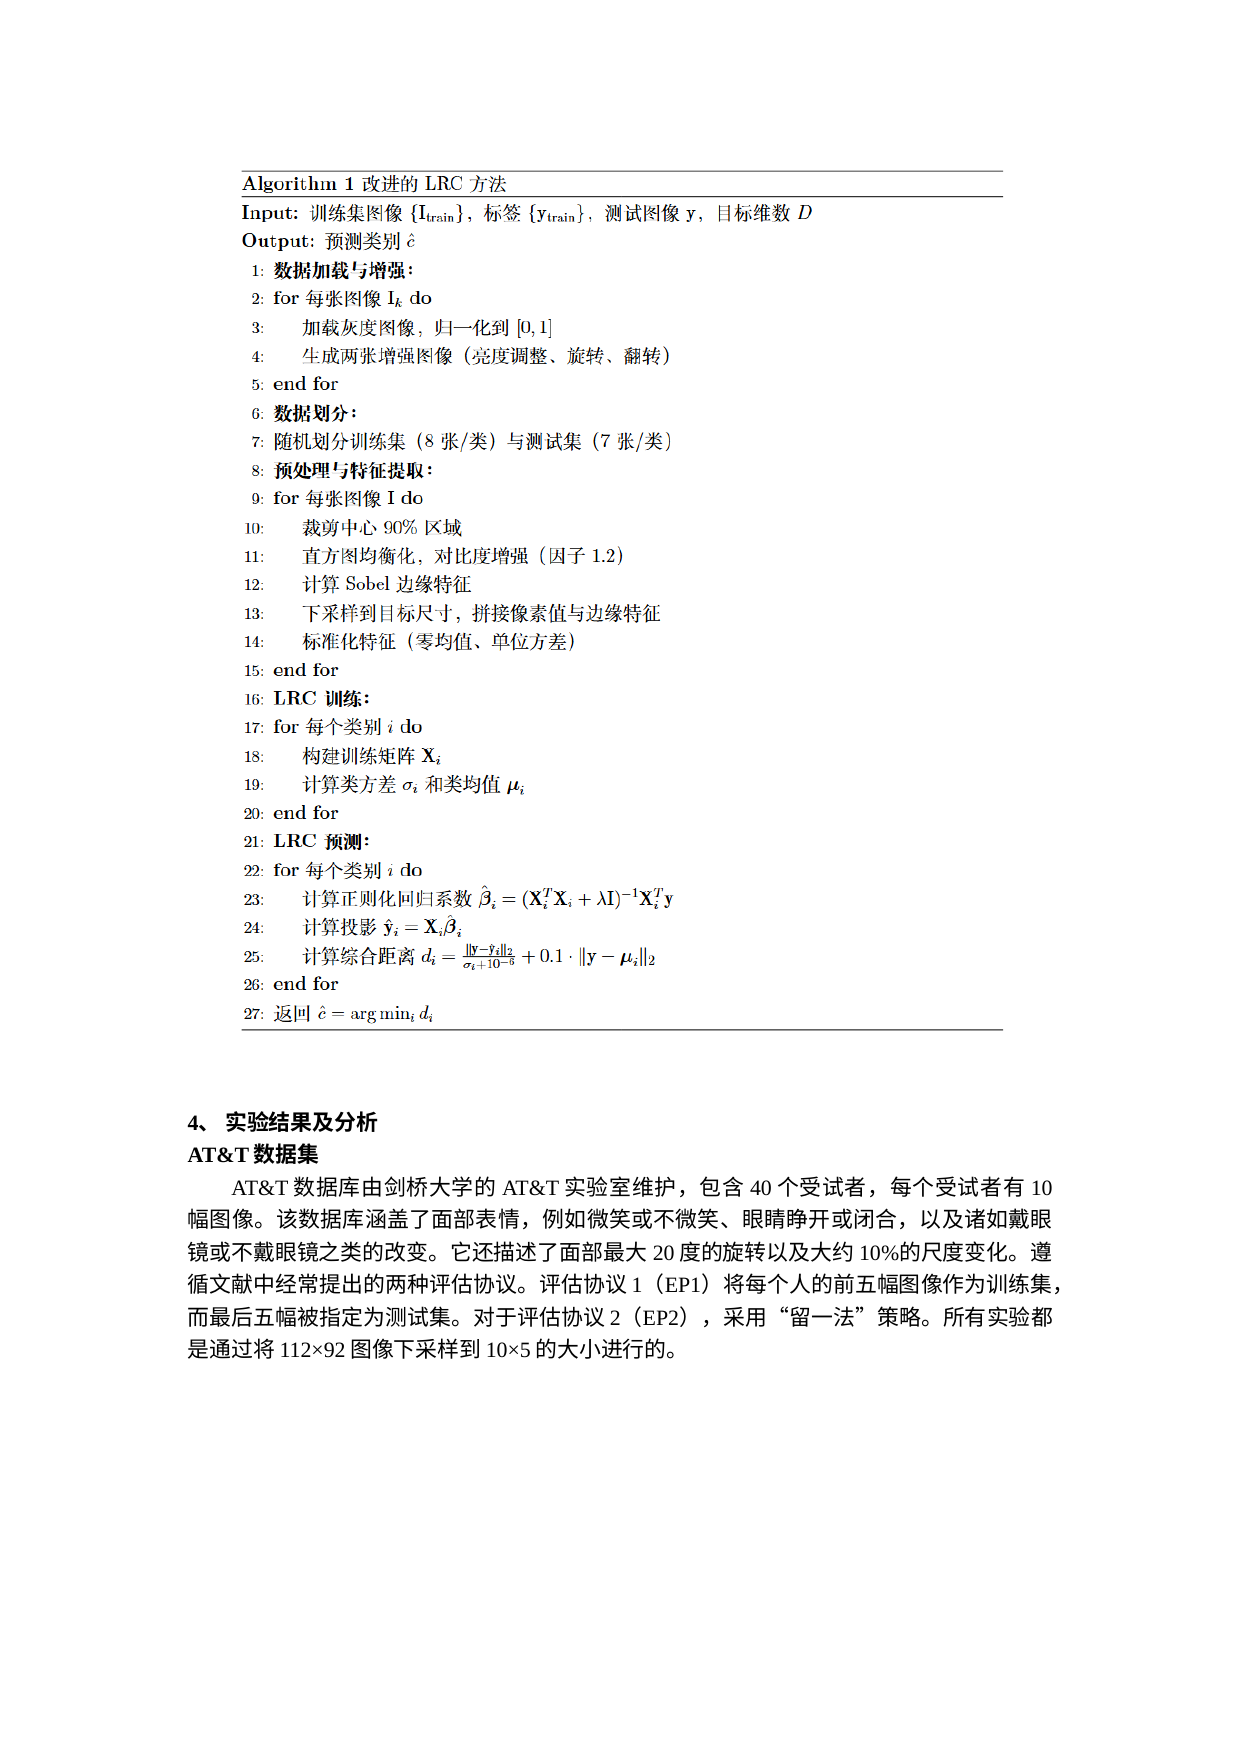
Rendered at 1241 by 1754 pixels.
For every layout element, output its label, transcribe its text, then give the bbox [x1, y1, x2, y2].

picture [223, 162, 1017, 1046]
text AT&T数据集 [187, 1137, 1053, 1169]
text AT&T数据库由剑桥大学的AT&T实验室维护，包含40个受试者，每个受试者有10幅图像。该数据库涵盖了面部表情，例如微笑或不微笑、眼睛睁开或闭合，以及诸如戴眼镜或不戴眼镜之类的改变。它还描述了面部最大20度的旋转以及大约10%的尺度变化。遵循文献中经常提出的两种评估协议。评估协议1（EP1）将每个人的前五幅图像作为训练集，而最后五幅被指定为测试集。对于评估协议2（EP2），采用“留一法”策略。所有实验都是通过将112×92图像下采样到10×5的大小进行的。 [187, 1169, 1053, 1364]
list 实验结果及分析 [187, 1104, 1053, 1137]
